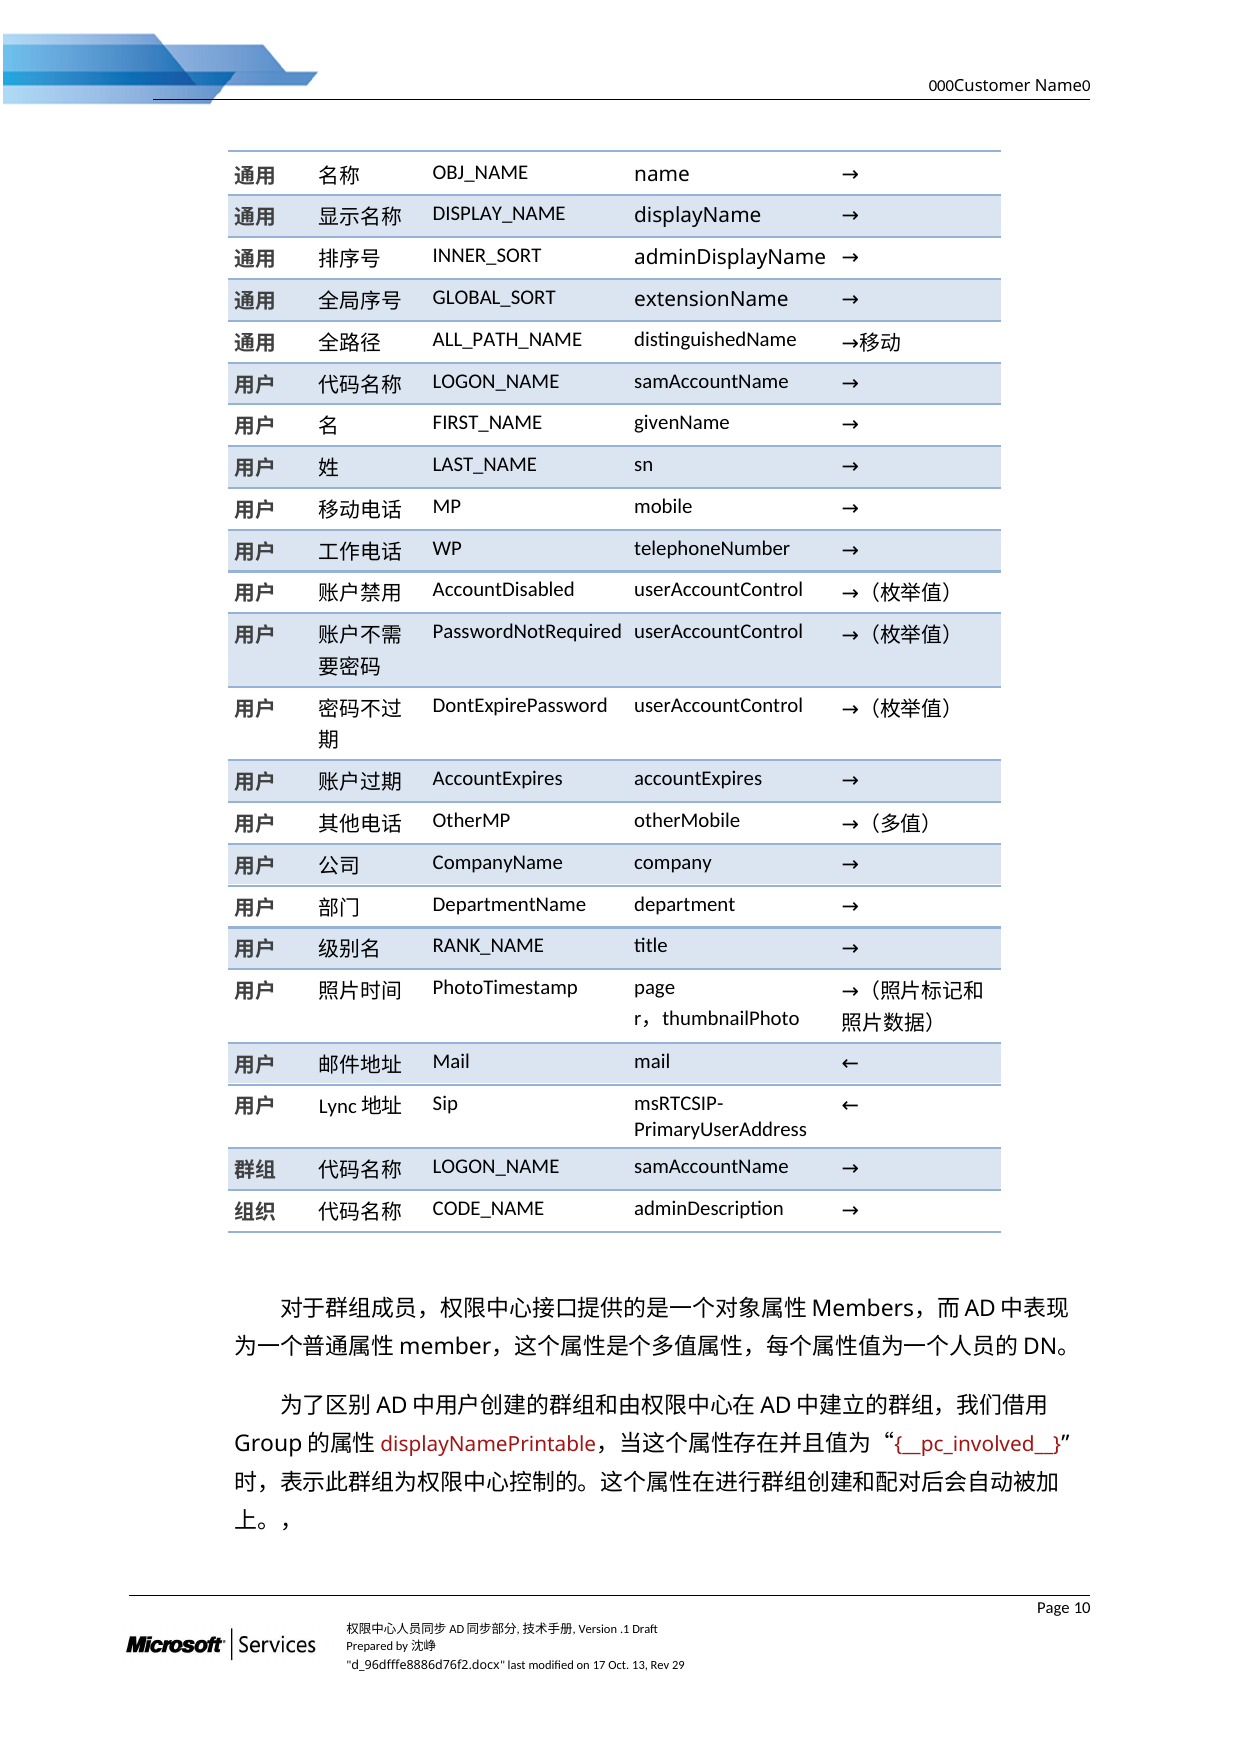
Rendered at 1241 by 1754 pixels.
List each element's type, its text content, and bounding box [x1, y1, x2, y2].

table_cell → [835, 1149, 1001, 1189]
table_cell → [835, 405, 1001, 445]
table_cell 组织 [228, 1191, 313, 1231]
table_cell LOGON_NAME [427, 364, 628, 403]
table_cell → [835, 1191, 1001, 1231]
table_cell otherMobile [628, 803, 835, 843]
table_cell mail [628, 1044, 835, 1083]
table_cell →（枚举值） [835, 688, 1001, 759]
table_cell DontExpirePassword [427, 688, 628, 759]
table_cell 用户 [228, 573, 313, 612]
table_cell title [628, 929, 835, 968]
table_cell ← [835, 1044, 1001, 1083]
table_cell 用户 [228, 531, 313, 570]
text 对于群组成员，权限中心接口提供的是一个对象属性Members，而AD中表现为一个普通属性member，这个属性是个多值属性，每个属性值为一个人员的DN。 [234, 1289, 1089, 1361]
table_cell → [835, 196, 1001, 236]
table_cell → [835, 364, 1001, 403]
table_cell →（枚举值） [835, 614, 1001, 686]
table_cell 用户 [228, 761, 313, 801]
table_cell 密码不过期 [313, 688, 427, 759]
table_cell PasswordNotRequired [427, 614, 628, 686]
table_cell 用户 [228, 803, 313, 843]
table_cell telephoneNumber [628, 531, 835, 570]
table_cell →（照片标记和照片数据） [835, 970, 1001, 1042]
table_cell → [835, 887, 1001, 926]
table_cell 通用 [228, 238, 313, 278]
table_cell adminDescription [628, 1191, 835, 1231]
table_cell 用户 [228, 970, 313, 1042]
table_cell displayName [628, 196, 835, 236]
table_cell 用户 [228, 845, 313, 884]
table_cell samAccountName [628, 364, 835, 403]
table_cell givenName [628, 405, 835, 445]
table_cell AccountDisabled [427, 573, 628, 612]
table_cell 通用 [228, 196, 313, 236]
table_cell MP [427, 489, 628, 529]
table_cell → [835, 531, 1001, 570]
picture [1, 29, 322, 106]
table_cell 移动电话 [313, 489, 427, 529]
table_cell PhotoTimestamp [427, 970, 628, 1042]
table_cell userAccountControl [628, 688, 835, 759]
table_cell → [835, 845, 1001, 884]
table_cell 用户 [228, 929, 313, 968]
table_cell 邮件地址 [313, 1044, 427, 1083]
table_cell 公司 [313, 845, 427, 884]
table_cell DISPLAY_NAME [427, 196, 628, 236]
table_cell 其他电话 [313, 803, 427, 843]
table_cell 用户 [228, 688, 313, 759]
table_cell 姓 [313, 447, 427, 487]
table_cell →（多值） [835, 803, 1001, 843]
table_cell → [835, 447, 1001, 487]
table_cell pager，thumbnailPhoto [628, 970, 835, 1042]
table_cell 部门 [313, 887, 427, 926]
table_cell Sip [427, 1086, 628, 1147]
table_cell → [835, 761, 1001, 801]
table_cell 代码名称 [313, 364, 427, 403]
table_cell GLOBAL_SORT [427, 280, 628, 320]
table_cell RANK_NAME [427, 929, 628, 968]
table_cell userAccountControl [628, 614, 835, 686]
table_cell department [628, 887, 835, 926]
table_cell 用户 [228, 489, 313, 529]
table_cell → [835, 238, 1001, 278]
table_cell LOGON_NAME [427, 1149, 628, 1189]
table_cell → [835, 929, 1001, 968]
table_cell 用户 [228, 447, 313, 487]
table_cell mobile [628, 489, 835, 529]
table_cell → [835, 489, 1001, 529]
table_cell 账户禁用 [313, 573, 427, 612]
table_cell 全路径 [313, 322, 427, 362]
table_cell →移动 [835, 322, 1001, 362]
table_cell 用户 [228, 364, 313, 403]
table_cell 群组 [228, 1149, 313, 1189]
table_cell Mail [427, 1044, 628, 1083]
table_cell company [628, 845, 835, 884]
table_cell 用户 [228, 887, 313, 926]
table_cell ← [835, 1086, 1001, 1147]
table_cell 级别名 [313, 929, 427, 968]
table_cell msRTCSIP-PrimaryUserAddress [628, 1086, 835, 1147]
table_cell 用户 [228, 405, 313, 445]
table_cell → [835, 280, 1001, 320]
table_cell 账户过期 [313, 761, 427, 801]
picture [117, 1621, 334, 1668]
table_cell Lync地址 [313, 1086, 427, 1147]
table_cell 工作电话 [313, 531, 427, 570]
table_cell FIRST_NAME [427, 405, 628, 445]
table_cell AccountExpires [427, 761, 628, 801]
table_cell LAST_NAME [427, 447, 628, 487]
table_cell 排序号 [313, 238, 427, 278]
table_cell 照片时间 [313, 970, 427, 1042]
table_cell OtherMP [427, 803, 628, 843]
table_cell →（枚举值） [835, 573, 1001, 612]
table_cell sn [628, 447, 835, 487]
table_cell 代码名称 [313, 1149, 427, 1189]
table_cell 全局序号 [313, 280, 427, 320]
table_cell 用户 [228, 1044, 313, 1083]
table_cell → [835, 152, 1001, 194]
table_cell OBJ_NAME [427, 152, 628, 194]
table_cell distinguishedName [628, 322, 835, 362]
table_cell DepartmentName [427, 887, 628, 926]
table_cell 通用 [228, 322, 313, 362]
table_cell ALL_PATH_NAME [427, 322, 628, 362]
table_cell userAccountControl [628, 573, 835, 612]
table_cell INNER_SORT [427, 238, 628, 278]
table_cell WP [427, 531, 628, 570]
table_cell name [628, 152, 835, 194]
table_cell CompanyName [427, 845, 628, 884]
table_cell 名 [313, 405, 427, 445]
text 为了区别AD中用户创建的群组和由权限中心在AD中建立的群组，我们借用Group的属性displayNamePrintable，当这个属性存在并且值为“{__pc_involved__}”时，表示此群组为权限中心控制的。这个属性在进行群组创建和配对后会自动被加上。， [234, 1387, 1089, 1535]
table_cell 代码名称 [313, 1191, 427, 1231]
table_cell accountExpires [628, 761, 835, 801]
table_cell 用户 [228, 614, 313, 686]
table_cell 用户 [228, 1086, 313, 1147]
table_cell 显示名称 [313, 196, 427, 236]
table_cell adminDisplayName [628, 238, 835, 278]
table_cell 名称 [313, 152, 427, 194]
table_cell 通用 [228, 280, 313, 320]
table_cell CODE_NAME [427, 1191, 628, 1231]
table_cell samAccountName [628, 1149, 835, 1189]
table_cell 通用 [228, 152, 313, 194]
table_cell extensionName [628, 280, 835, 320]
table_cell 账户不需要密码 [313, 614, 427, 686]
